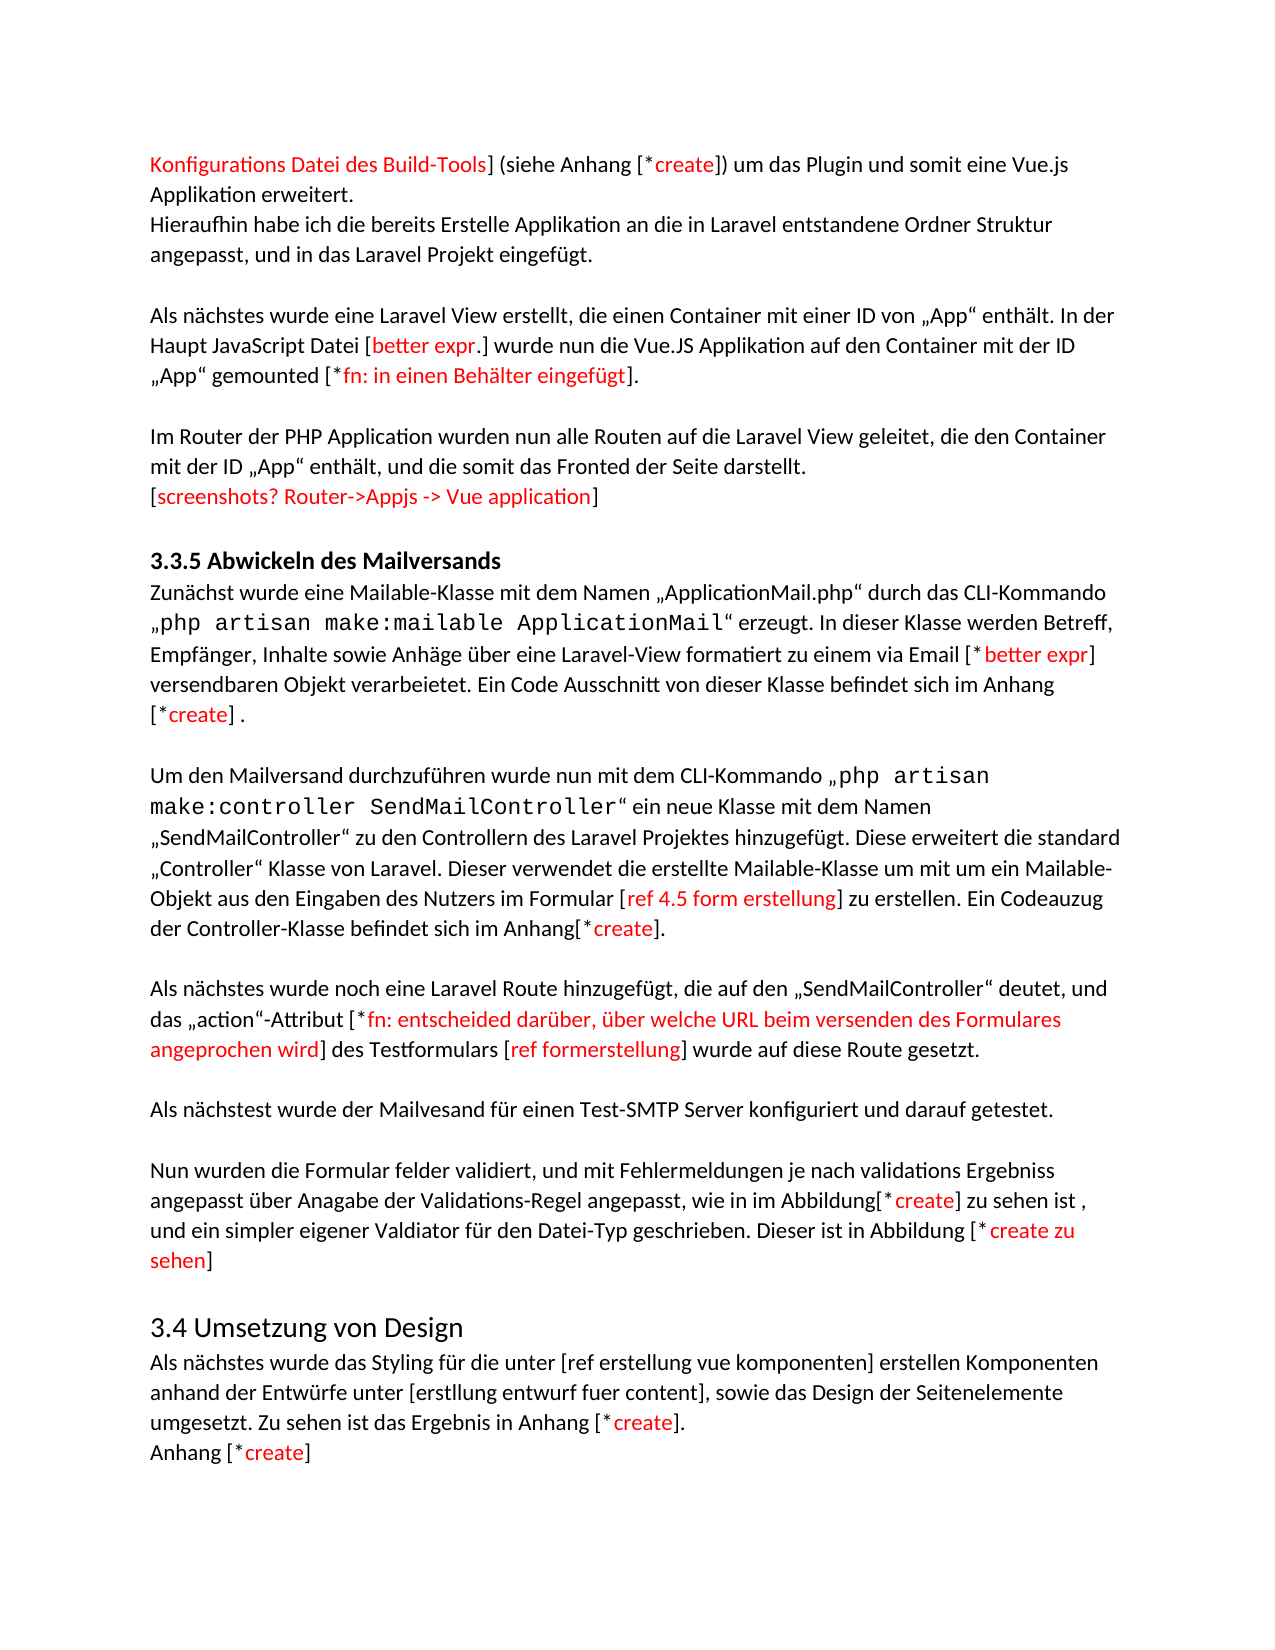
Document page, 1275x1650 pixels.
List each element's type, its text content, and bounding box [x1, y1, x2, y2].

text Zunächst wurde eine Mailable-Klasse mit dem Namen „ApplicationMail.php“ durch das CLI-Kommando „php artisan make:mailable ApplicationMail“ erzeugt. In dieser Klasse werden Betreff, Empfänger, Inhalte sowie Anhäge über eine Laravel-View formatiert zu einem via Email [*better expr] versendbaren Objekt verarbeietet. Ein Code Ausschnitt von dieser Klasse befindet sich im Anhang [*create] . [150, 578, 1125, 728]
text 3.4 Umsetzung von Design [150, 1309, 1125, 1345]
text Im Router der PHP Application wurden nun alle Routen auf die Laravel View geleitet, die den Container mit der ID „App“ enthält, und die somit das Fronted der Seite darstellt. [150, 422, 1125, 480]
text Als nächstes wurde noch eine Laravel Route hinzugefügt, die auf den „SendMailController“ deutet, und das „action“-Attribut [*fn: entscheided darüber, über welche URL beim versenden des Formulares angeprochen wird] des Testformulars [ref formerstellung] wurde auf diese Route gesetzt. [150, 974, 1125, 1063]
text Hieraufhin habe ich die bereits Erstelle Applikation an die in Laravel entstandene Ordner Struktur angepasst, und in das Laravel Projekt eingefügt. [150, 210, 1125, 269]
text [screenshots? Router->Appjs -> Vue application] [150, 482, 1125, 510]
text Als nächstest wurde der Mailvesand für einen Test-SMTP Server konfiguriert und darauf getestet. [150, 1095, 1125, 1123]
text Nun wurden die Formular felder validiert, und mit Fehlermeldungen je nach validations Ergebniss angepasst über Anagabe der Validations-Regel angepasst, wie in im Abbildung[*create] zu sehen ist , und ein simpler eigener Valdiator für den Datei-Typ geschrieben. Dieser ist in Abbildung [*create zu sehen] [150, 1156, 1125, 1274]
text Anhang [*create] [150, 1438, 1125, 1467]
text 3.3.5 Abwickeln des Mailversands [150, 545, 1125, 576]
text Als nächstes wurde eine Laravel View erstellt, die einen Container mit einer ID von „App“ enthält. In der Haupt JavaScript Datei [better expr.] wurde nun die Vue.JS Applikation auf den Container mit der ID „App“ gemounted [*fn: in einen Behälter eingefügt]. [150, 301, 1125, 389]
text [150, 150, 1125, 208]
text Um den Mailversand durchzuführen wurde nun mit dem CLI-Kommando „php artisan make:controller SendMailController“ ein neue Klasse mit dem Namen „SendMailController“ zu den Controllern des Laravel Projektes hinzugefügt. Diese erweitert die standard „Controller“ Klasse von Laravel. Dieser verwendet die erstellte Mailable-Klasse um mit um ein Mailable-Objekt aus den Eingaben des Nutzers im Formular [ref 4.5 form erstellung] zu erstellen. Ein Codeauzug der Controller-Klasse befindet sich im Anhang[*create]. [150, 761, 1125, 942]
